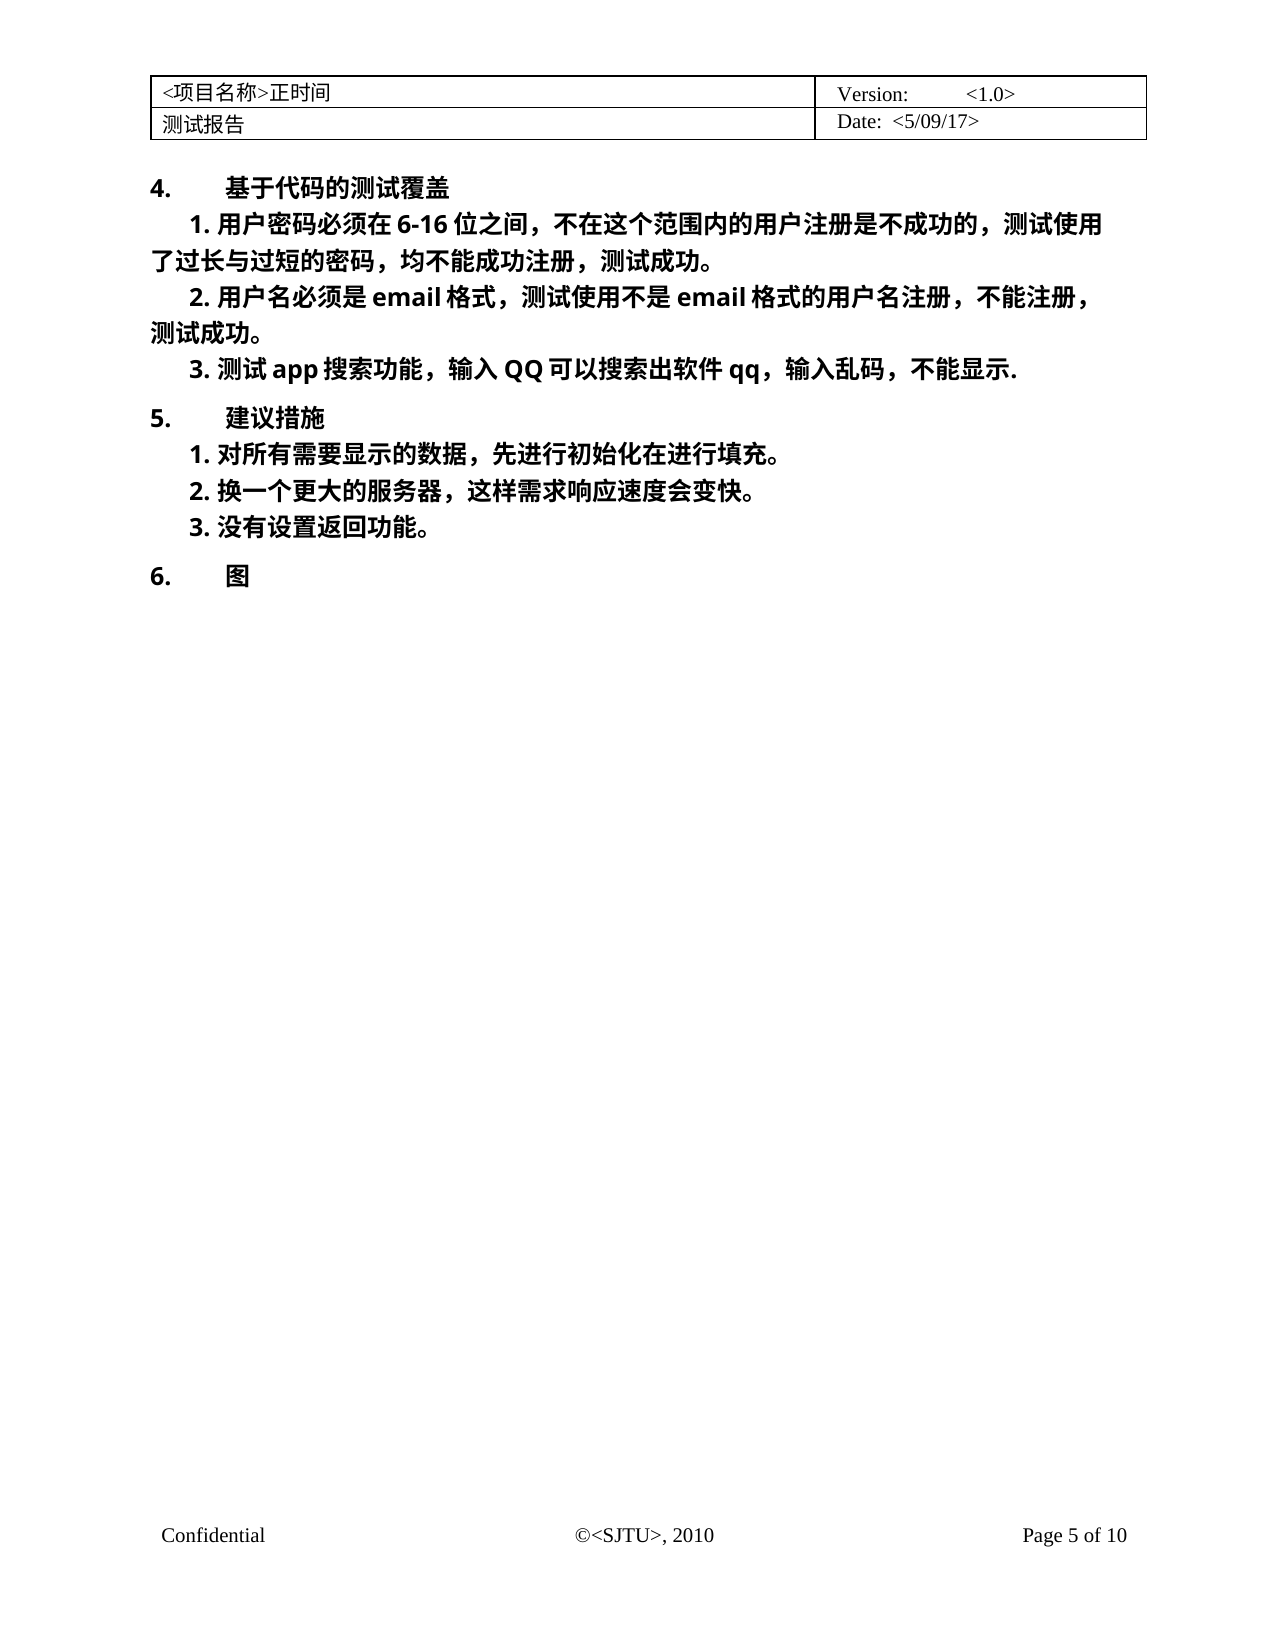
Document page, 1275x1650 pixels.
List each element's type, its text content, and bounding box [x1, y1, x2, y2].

subtitle 基于代码的测试覆盖 1. 用户密码必须在6-16位之间，不在这个范围内的用户注册是不成功的，测试使用了过长与过短的密码，均不能成功注册，测试成功。 2. 用户名必须是email格式，测试使用不是email格式的用户名注册，不能注册，测试成功。 3. 测试app搜索功能，输入QQ可以搜索出软件qq，输入乱码，不能显示. [150, 168, 1125, 386]
subtitle 图 [150, 556, 1125, 626]
subtitle 建议措施 1. 对所有需要显示的数据，先进行初始化在进行填充。 2. 换一个更大的服务器，这样需求响应速度会变快。 3. 没有设置返回功能。 [150, 398, 1125, 543]
